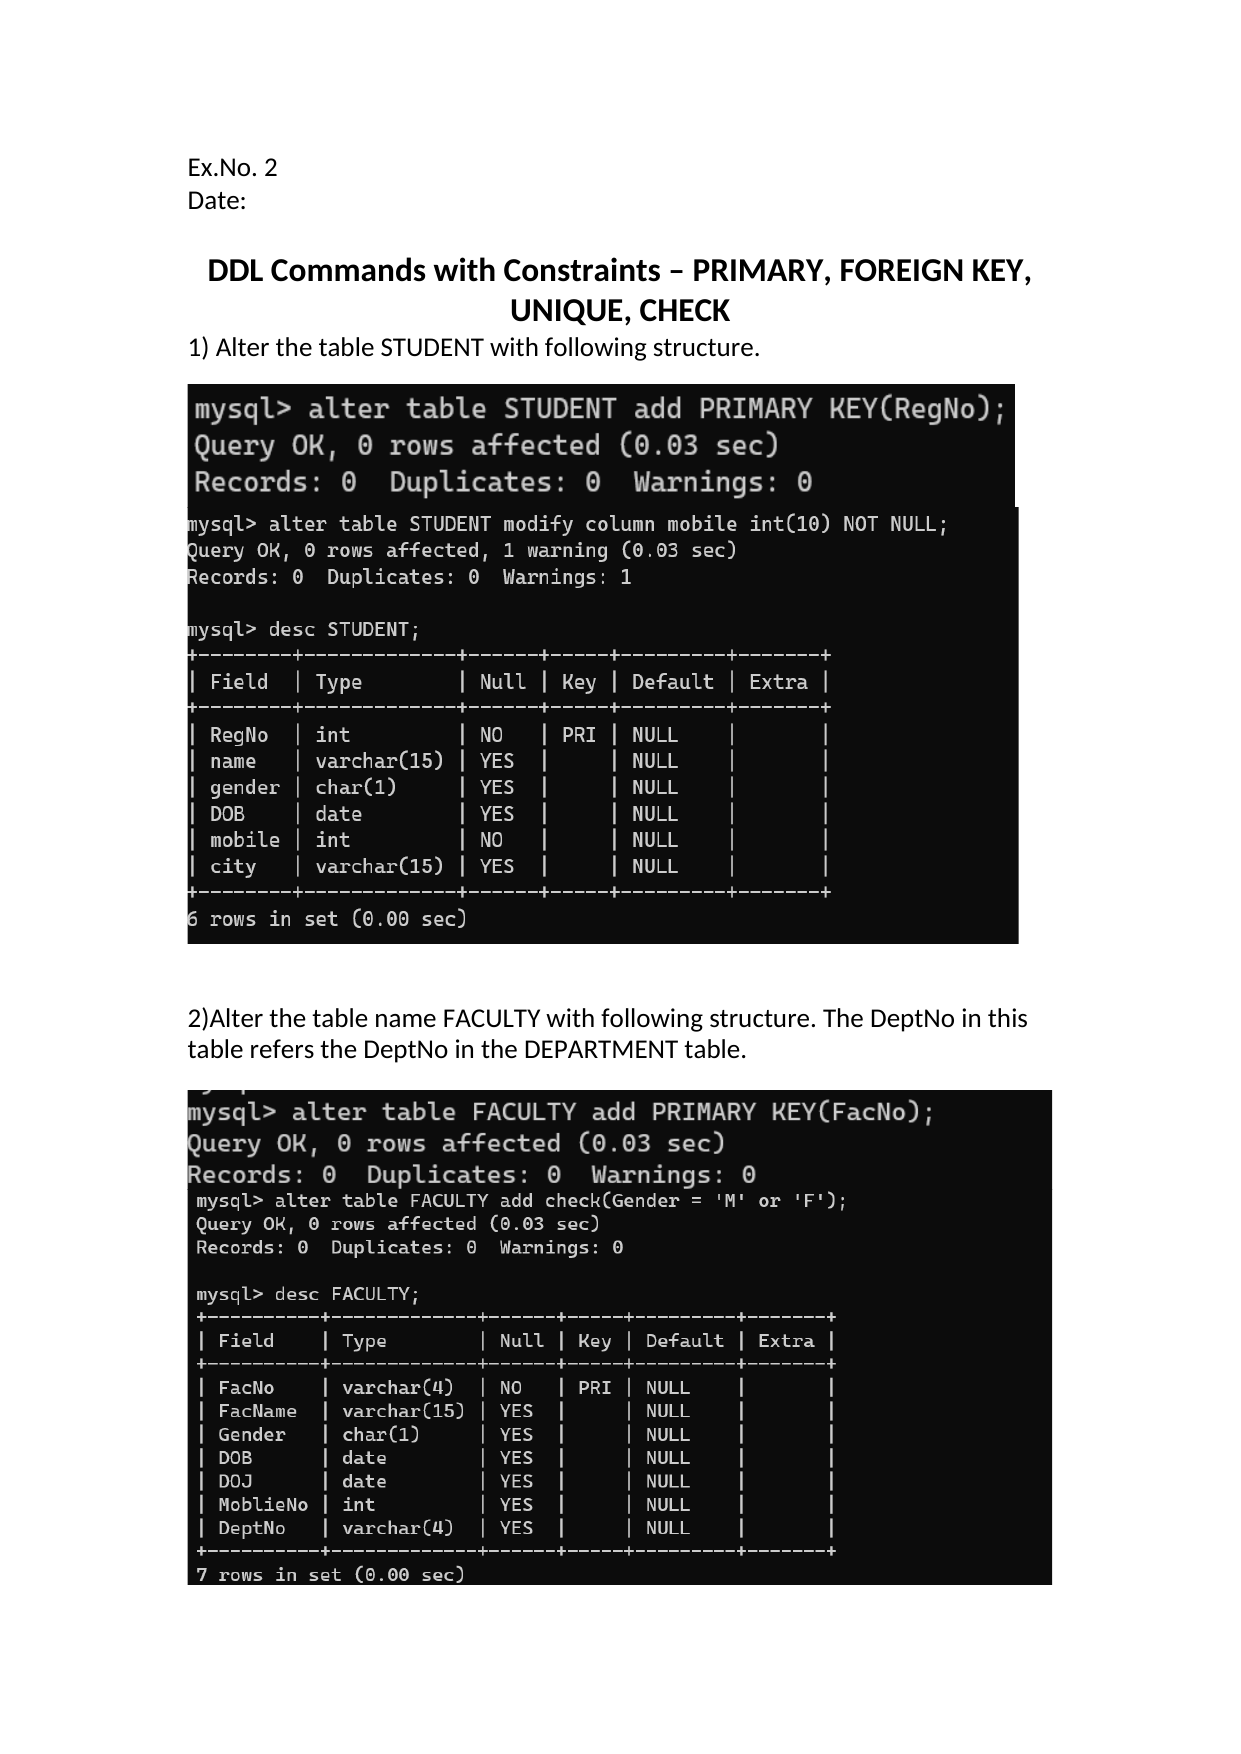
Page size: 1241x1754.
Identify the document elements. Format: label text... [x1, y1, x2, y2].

text 2)Alter the table name FACULTY with following structure. The DeptNo in this table refers the DeptNo in the DEPARTMENT table. [187, 1002, 1048, 1065]
picture [187, 1090, 1053, 1585]
text Date: [187, 183, 1053, 216]
picture [187, 384, 1019, 944]
text 1) Alter the table STUDENT with following structure. [187, 330, 1053, 363]
text Ex.No. 2 [187, 150, 1053, 183]
text DDL Commands with Constraints – PRIMARY, FOREIGN KEY, UNIQUE, CHECK [187, 249, 1053, 330]
